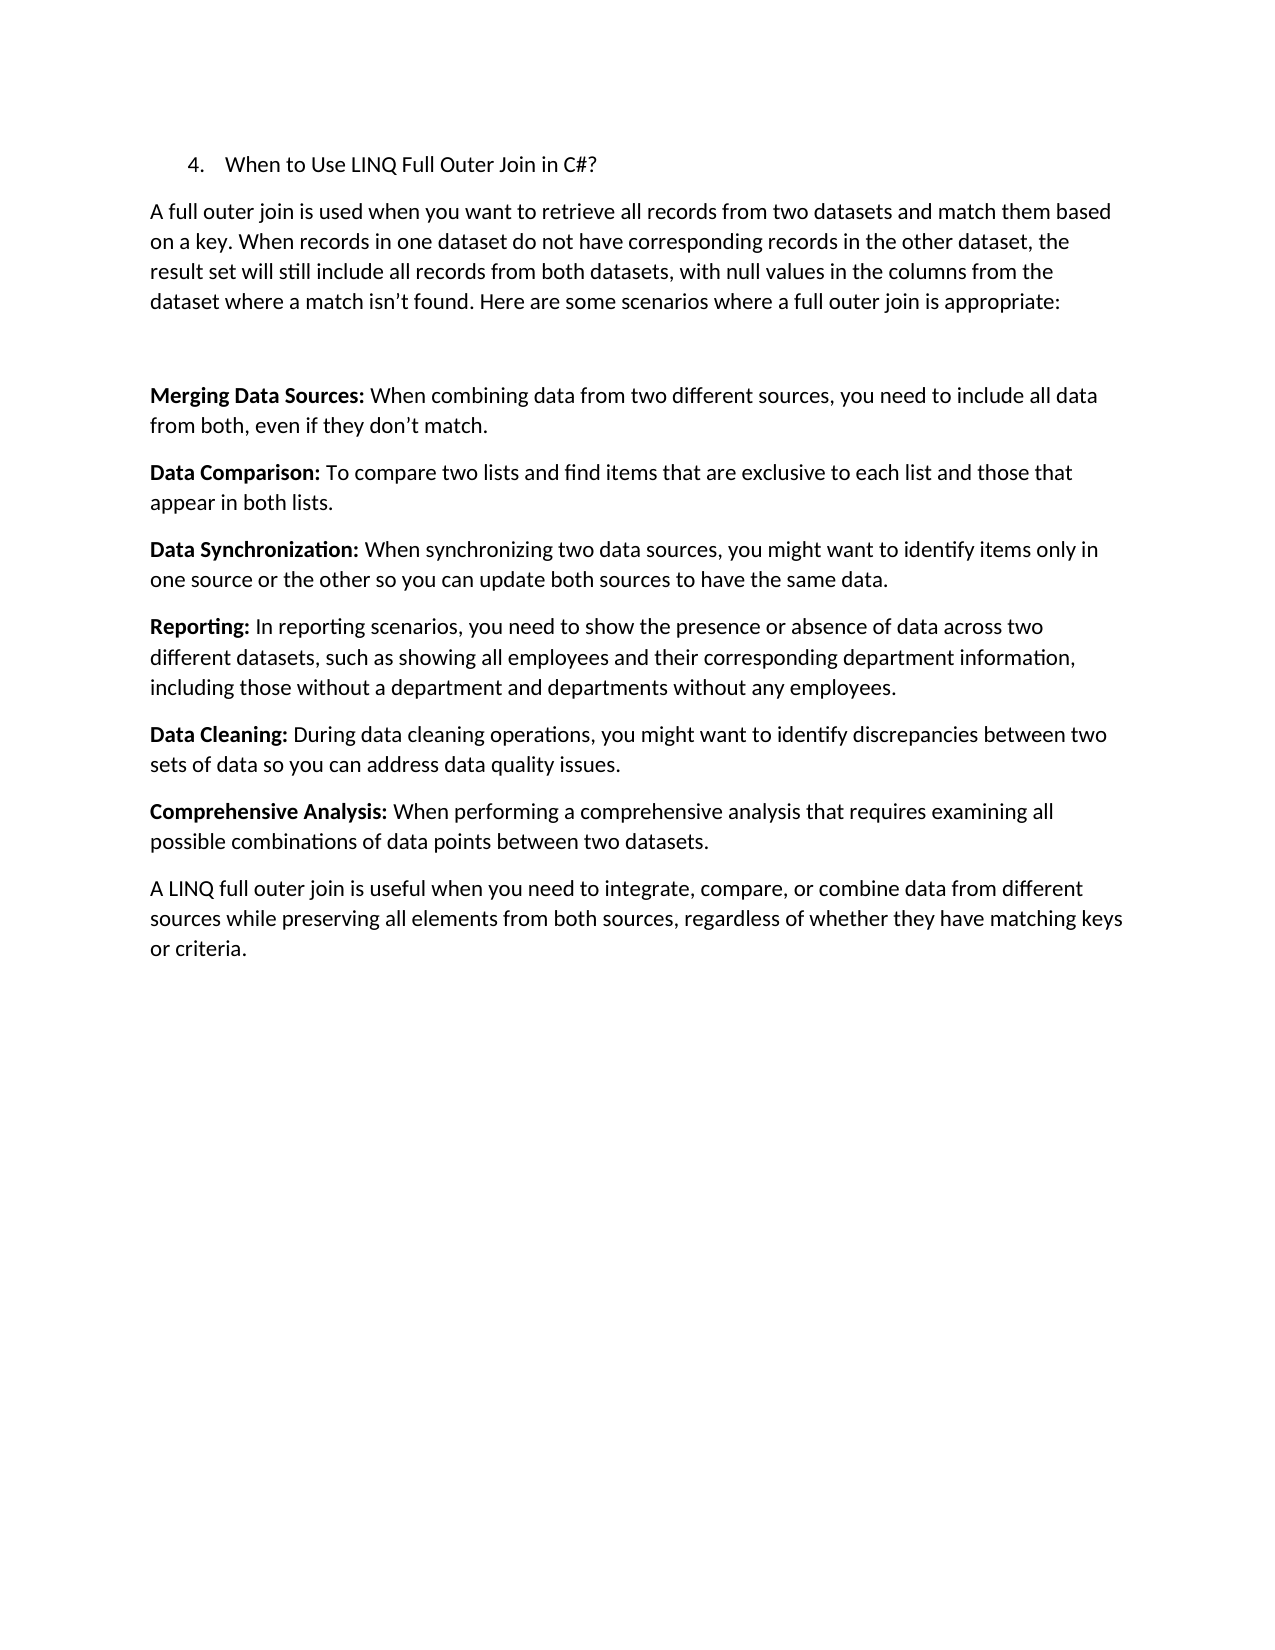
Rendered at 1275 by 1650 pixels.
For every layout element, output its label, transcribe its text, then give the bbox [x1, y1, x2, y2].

text Data Cleaning: During data cleaning operations, you might want to identify discrepancies between two sets of data so you can address data quality issues. [150, 720, 1125, 778]
text Data Synchronization: When synchronizing two data sources, you might want to identify items only in one source or the other so you can update both sources to have the same data. [150, 535, 1125, 594]
text Data Comparison: To compare two lists and find items that are exclusive to each list and those that appear in both lists. [150, 458, 1125, 517]
text Merging Data Sources: When combining data from two different sources, you need to include all data from both, even if they don’t match. [150, 381, 1125, 439]
text Comprehensive Analysis: When performing a comprehensive analysis that requires examining all possible combinations of data points between two datasets. [150, 797, 1125, 855]
list When to Use LINQ Full Outer Join in C#? [187, 150, 1125, 178]
text Reporting: In reporting scenarios, you need to show the presence or absence of data across two different datasets, such as showing all employees and their corresponding department information, including those without a department and departments without any employees. [150, 612, 1125, 701]
text A LINQ full outer join is useful when you need to integrate, compare, or combine data from different sources while preserving all elements from both sources, regardless of whether they have matching keys or criteria. [150, 874, 1125, 962]
text A full outer join is used when you want to retrieve all records from two datasets and match them based on a key. When records in one dataset do not have corresponding records in the other dataset, the result set will still include all records from both datasets, with null values in the columns from the dataset where a match isn’t found. Here are some scenarios where a full outer join is appropriate: [150, 197, 1125, 316]
